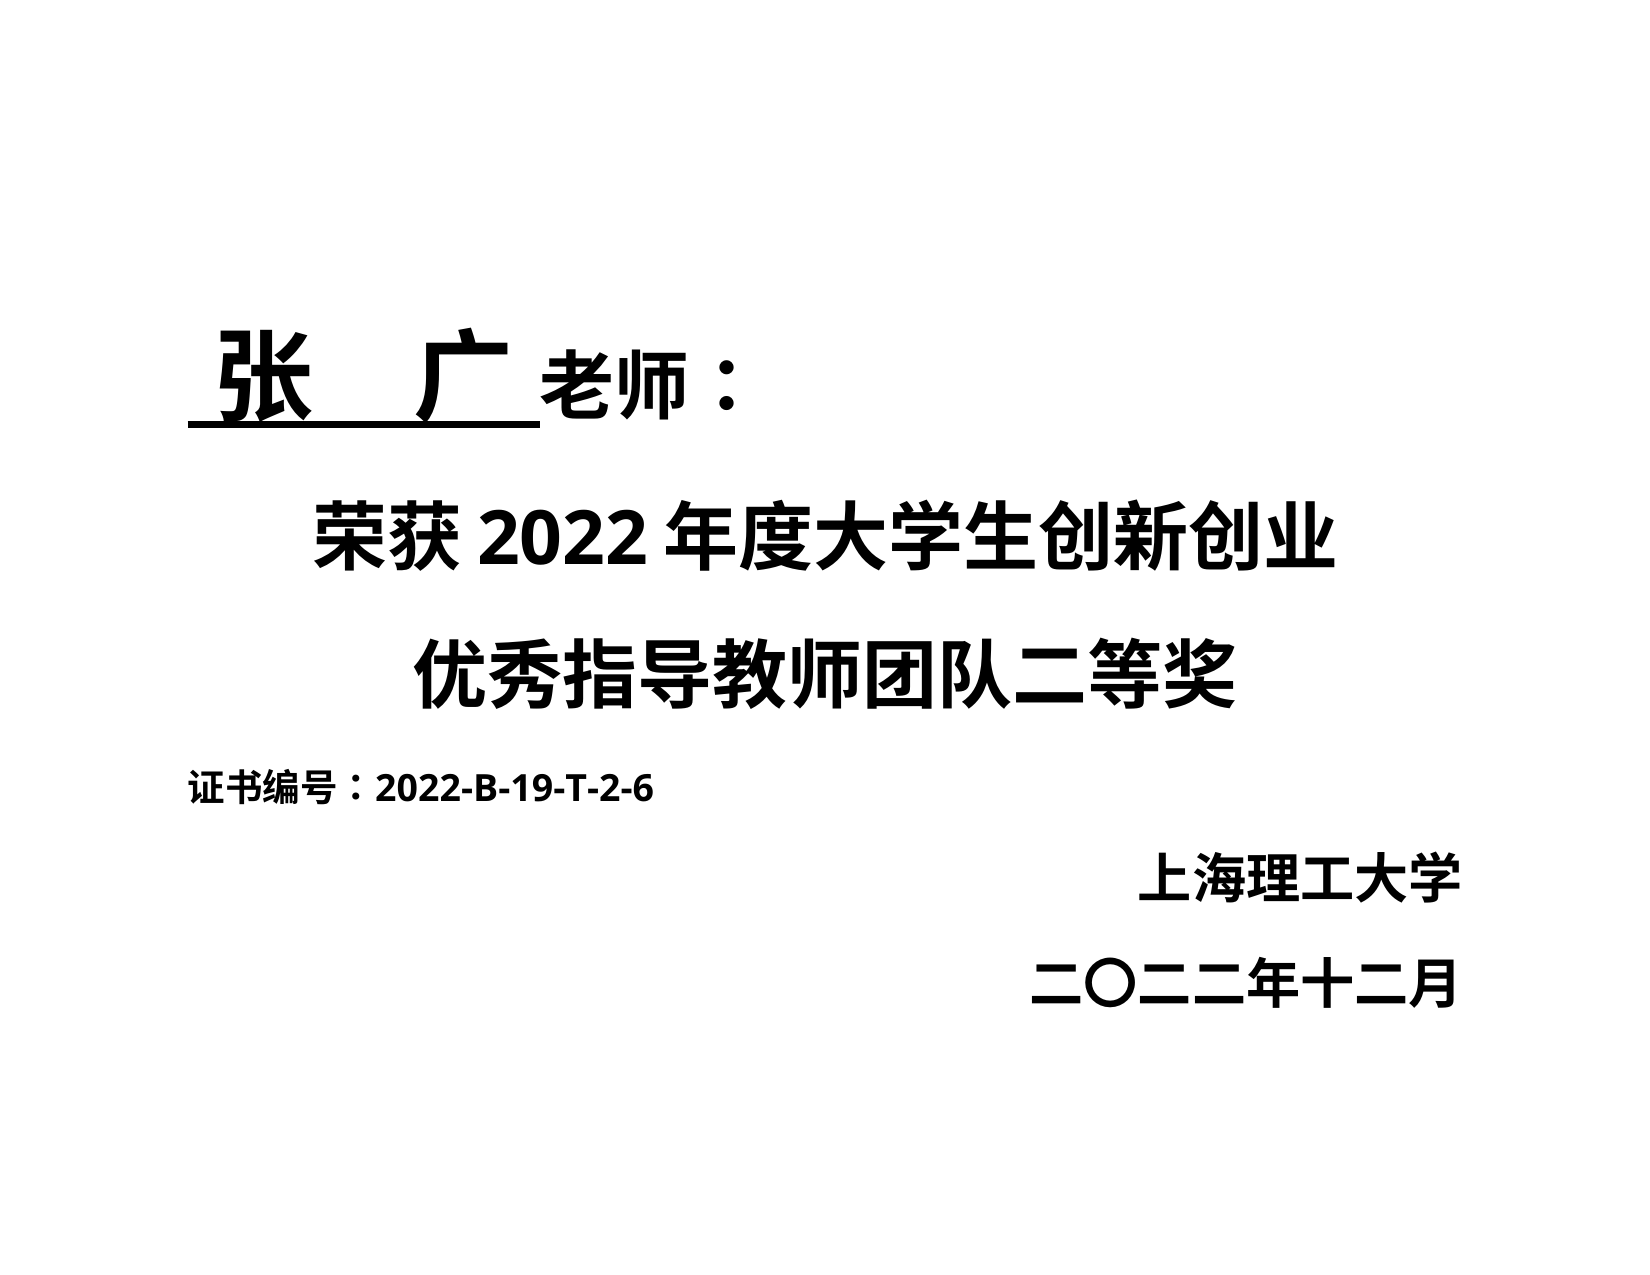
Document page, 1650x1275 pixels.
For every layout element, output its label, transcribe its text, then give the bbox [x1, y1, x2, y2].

text 上海理工大学 [187, 840, 1462, 914]
text 张 广 老师： [187, 150, 1462, 443]
text 荣获2022年度大学生创新创业 [187, 484, 1462, 586]
text 二〇二二年十二月 [187, 946, 1462, 1020]
text 优秀指导教师团队二等奖 [187, 622, 1462, 725]
text 证书编号：2022-B-19-T-2-6 [187, 761, 1462, 812]
